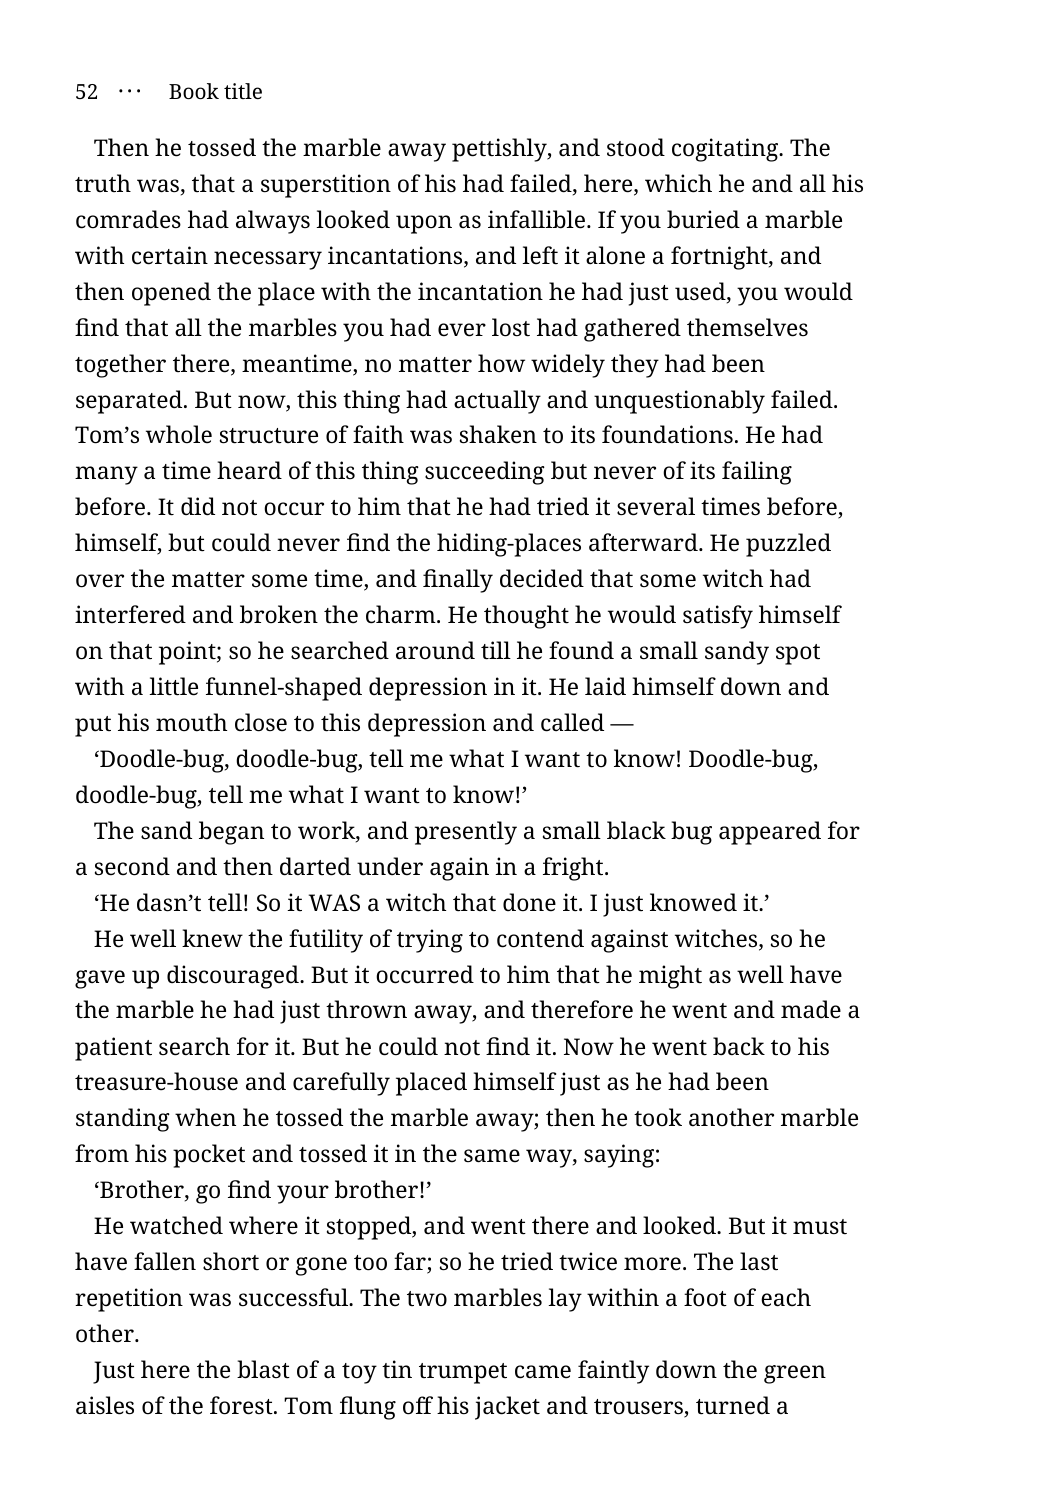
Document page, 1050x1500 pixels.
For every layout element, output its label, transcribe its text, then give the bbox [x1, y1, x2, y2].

text He well knew the futility of trying to contend against witches, so he gave up discouraged. But it occurred to him that he might as well have the marble he had just thrown away, and therefore he went and made a patient search for it. But he could not find it. Now he went back to his treasure-house and carefully placed himself just as he had been standing when he tossed the marble away; then he took another marble from his pocket and tossed it in the same way, saying: [75, 923, 870, 1169]
text ‘He dasn’t tell! So it WAS a witch that done it. I just knowed it.’ [75, 887, 870, 918]
text He watched where it stopped, and went there and looked. But it must have fallen short or gone too far; so he tried twice more. The last repetition was successful. The two marbles lay within a foot of each other. [75, 1210, 870, 1349]
text The sand began to work, and presently a small black bug appeared for a second and then darted under again in a fright. [75, 815, 870, 882]
text ‘Brother, go find your brother!’ [75, 1174, 870, 1205]
text Then he tossed the marble away pettishly, and stood cogitating. The truth was, that a superstition of his had failed, here, which he and all his comrades had always looked upon as infallible. If you buried a marble with certain necessary incantations, and left it alone a fortnight, and then opened the place with the incantation he had just used, you would find that all the marbles you had ever lost had gathered themselves together there, meantime, no matter how widely they had been separated. But now, this thing had actually and unquestionably failed. Tom’s whole structure of faith was shaken to its foundations. He had many a time heard of this thing succeeding but never of its failing before. It did not occur to him that he had tried it several times before, himself, but could never find the hiding-places afterward. He puzzled over the matter some time, and finally decided that some witch had interfered and broken the charm. He thought he would satisfy himself on that point; so he searched around till he found a small sandy spot with a little funnel-shaped depression in it. He laid himself down and put his mouth close to this depression and called — [75, 132, 870, 738]
text ‘Doodle-bug, doodle-bug, tell me what I want to know! Doodle-bug, doodle-bug, tell me what I want to know!’ [75, 743, 870, 810]
